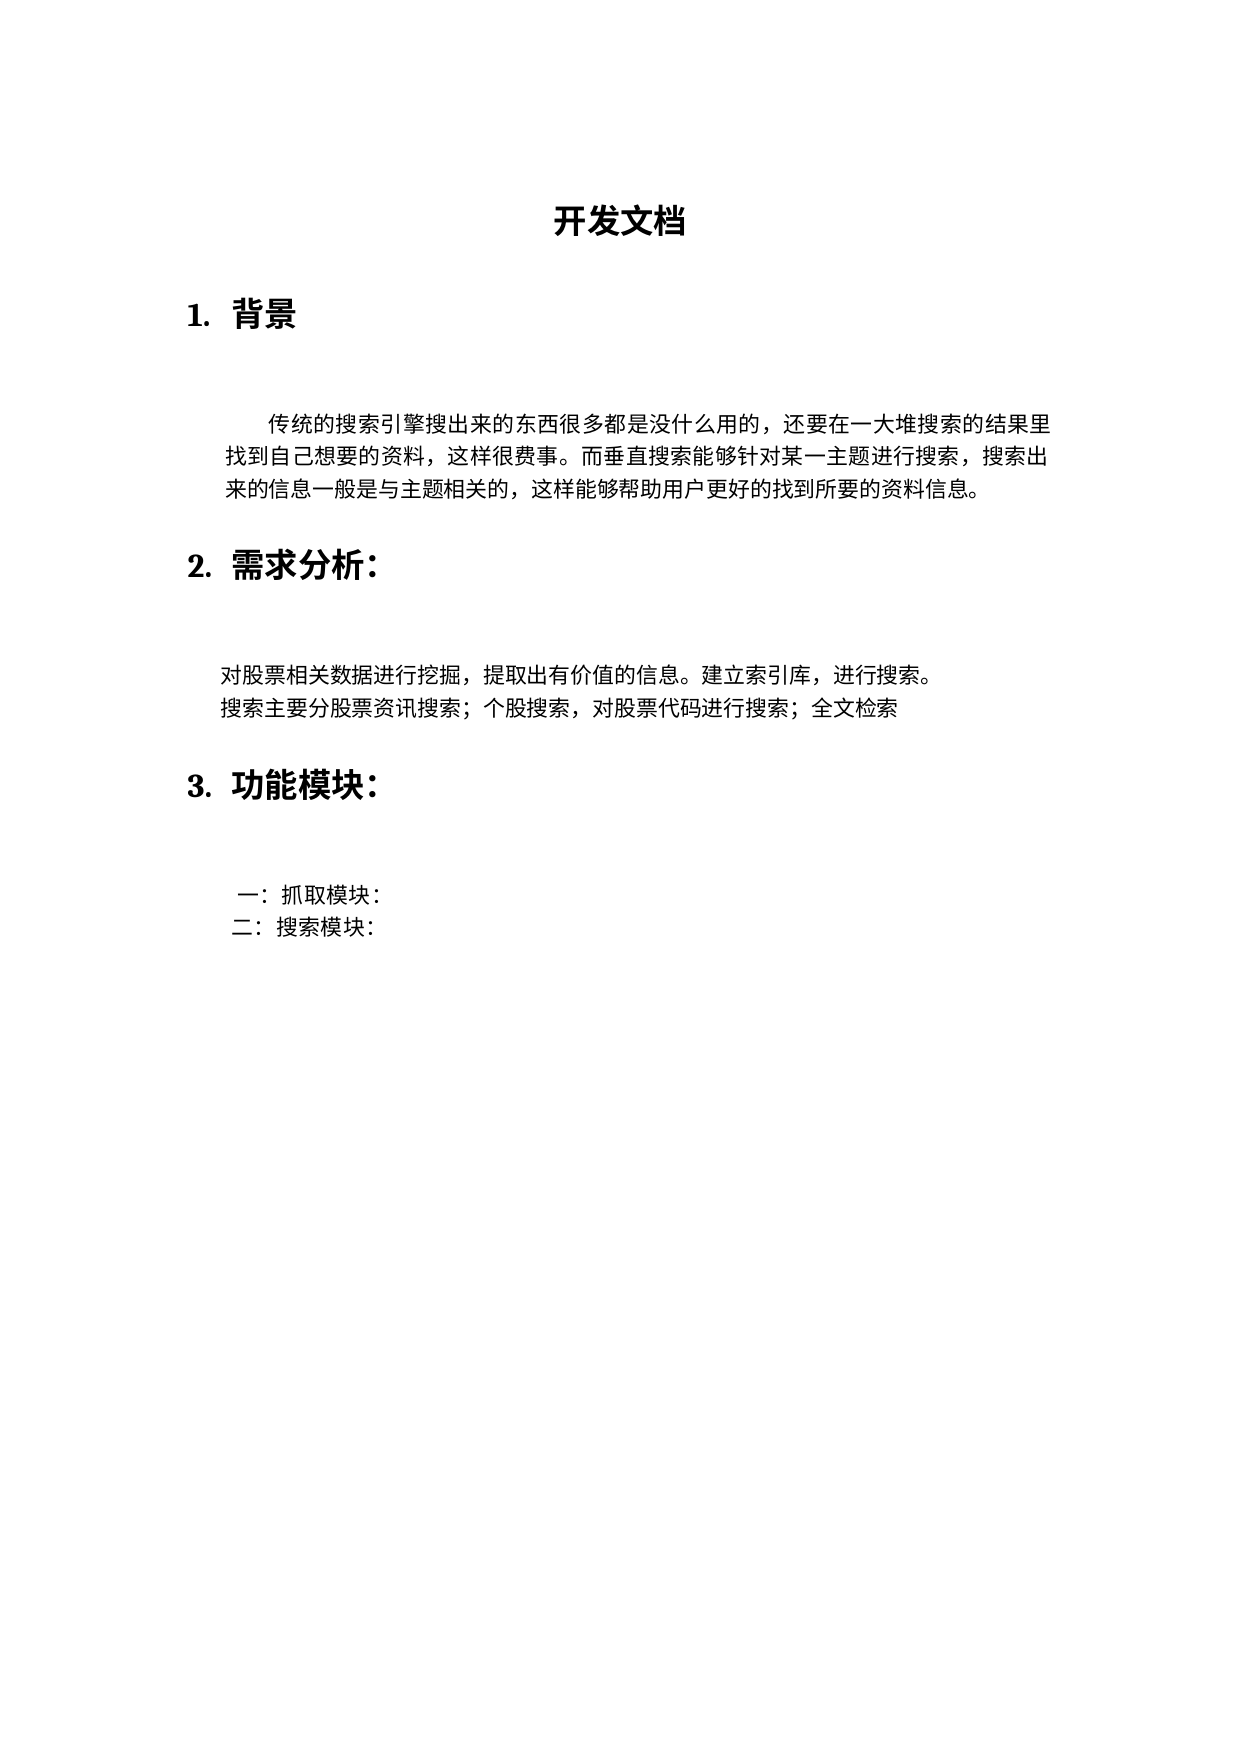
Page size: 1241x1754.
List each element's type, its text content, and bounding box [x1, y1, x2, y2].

text 二：搜索模块： [187, 910, 1053, 942]
list 传统的搜索引擎搜出来的东西很多都是没什么用的，还要在一大堆搜索的结果里找到自己想要的资料，这样很费事。而垂直搜索能够针对某一主题进行搜索，搜索出来的信息一般是与主题相关的，这样能够帮助用户更好的找到所要的资料信息。 [225, 406, 1053, 504]
subtitle 需求分析： [187, 531, 1053, 596]
text 搜索主要分股票资讯搜索；个股搜索，对股票代码进行搜索；全文检索 [187, 691, 1053, 723]
subtitle 功能模块： [187, 750, 1053, 815]
text 一：抓取模块： [187, 877, 1053, 910]
text 对股票相关数据进行挖掘，提取出有价值的信息。建立索引库，进行搜索。 [187, 658, 1053, 691]
subtitle 背景 [187, 279, 1053, 344]
title 开发文档 [187, 187, 1053, 252]
